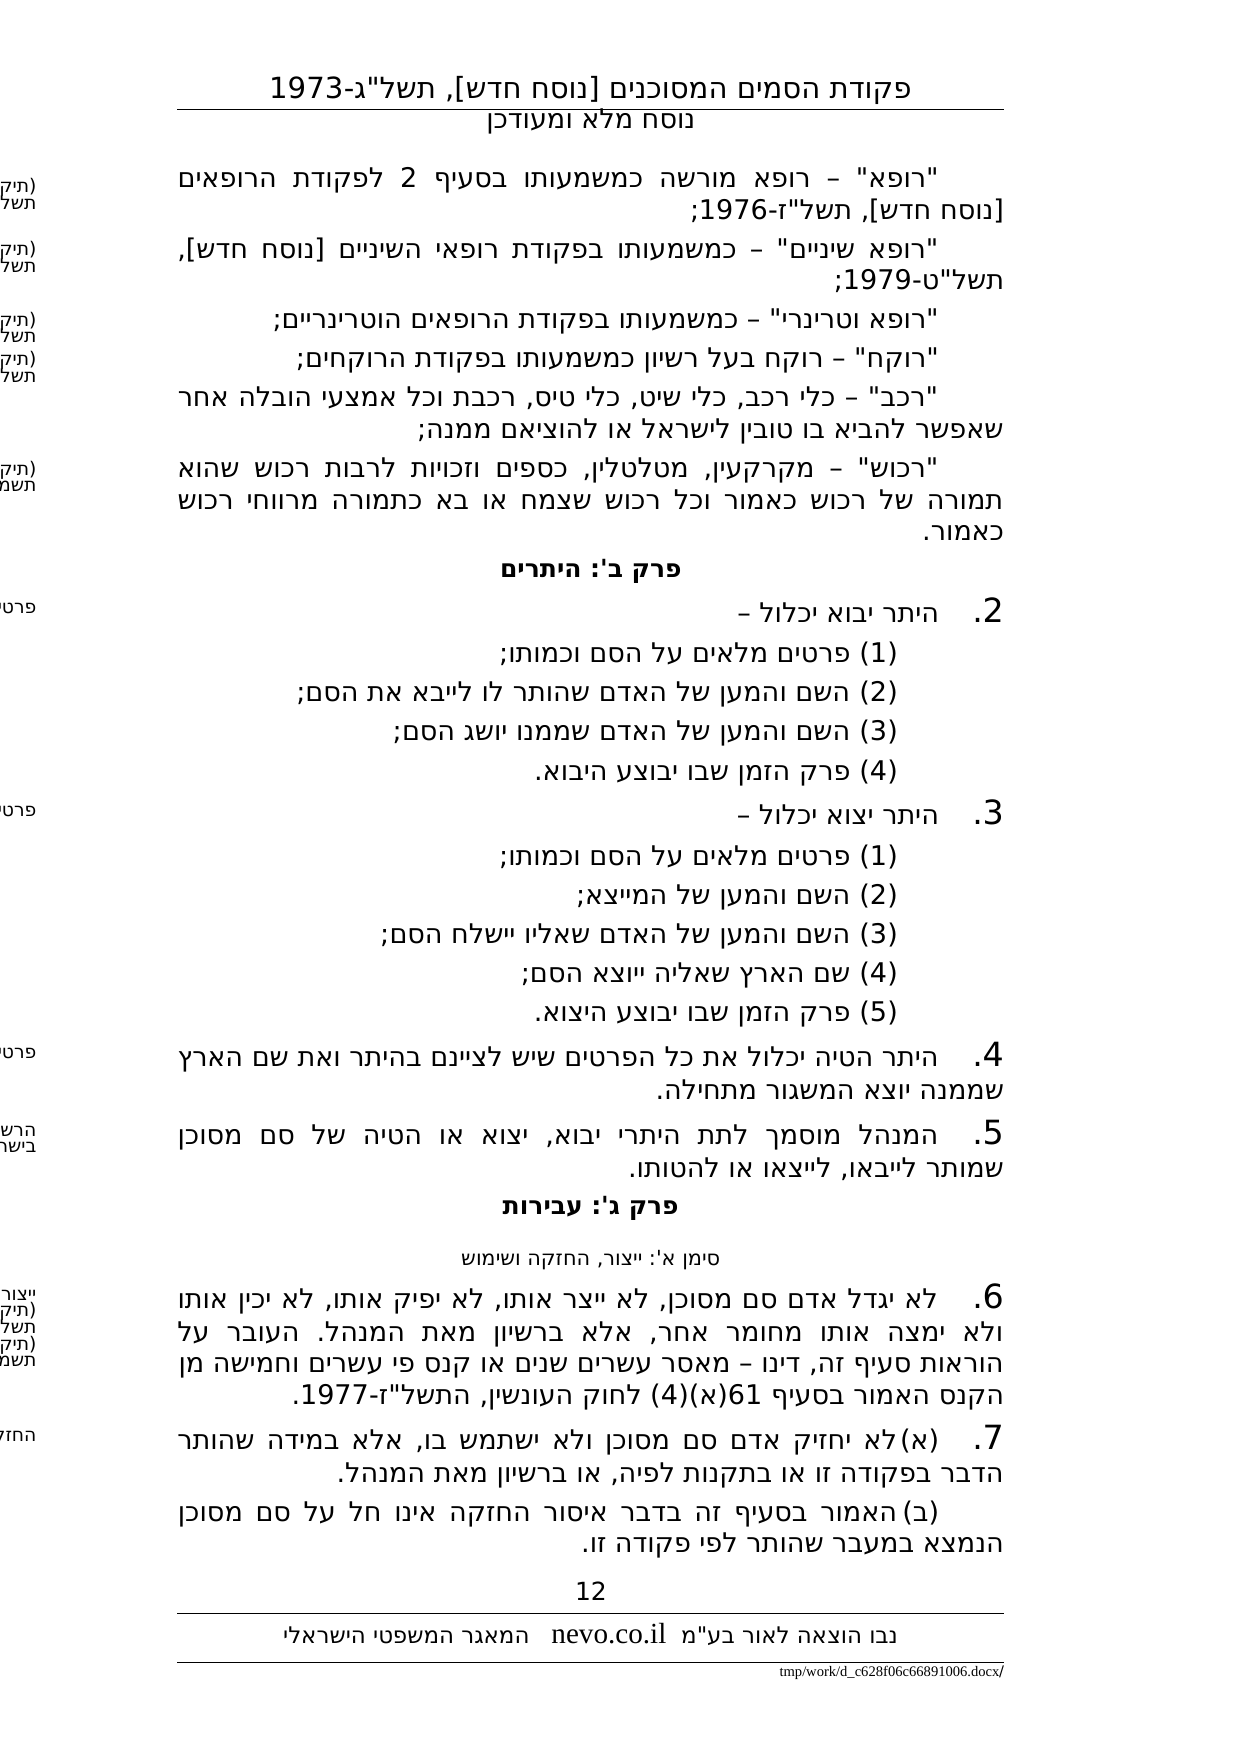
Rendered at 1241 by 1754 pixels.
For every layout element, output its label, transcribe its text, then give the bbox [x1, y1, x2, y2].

text 2. היתר יבוא יכלול – [177, 591, 1004, 630]
text (2) השם והמען של האדם שהותר לו לייבא את הסם; [177, 677, 898, 708]
text (1) פרטים מלאים על הסם וכמותו; [177, 638, 898, 669]
text (4) שם הארץ שאליה ייוצא הסם; [177, 957, 898, 989]
text 3. היתר יצוא יכלול – [177, 794, 1004, 833]
text "רופא שיניים" – כמשמעותו בפקודת רופאי השיניים [נוסח חדש], תשל"ט-1979; [177, 233, 1004, 296]
text "רופא" – רופא מורשה כמשמעותו בסעיף 2 לפקודת הרופאים [נוסח חדש], תשל"ז-1976; [177, 162, 1004, 226]
text פרק ג': עבירות [177, 1191, 1004, 1221]
text (3) השם והמען של האדם שממנו יושג הסם; [177, 716, 898, 747]
text (1) פרטים מלאים על הסם וכמותו; [177, 840, 898, 872]
text "רכב" – כלי רכב, כלי שיט, כלי טיס, רכבת וכל אמצעי הובלה אחר שאפשר להביא בו טובין לישראל או להוציאם ממנה; [177, 382, 1004, 445]
text פרק ב': היתרים [177, 554, 1004, 584]
text (4) פרק הזמן שבו יבוצע היבוא. [177, 755, 898, 786]
text "רוקח" – רוקח בעל רשיון כמשמעותו בפקודת הרוקחים; [177, 343, 1004, 374]
text 7. (א) לא יחזיק אדם סם מסוכן ולא ישתמש בו, אלא במידה שהותר הדבר בפקודה זו או בתקנות לפיה, או ברשיון מאת המנהל. [177, 1418, 1004, 1489]
text "רכוש" – מקרקעין, מטלטלין, כספים וזכויות לרבות רכוש שהוא תמורה של רכוש כאמור וכל רכוש שצמח או בא כתמורה מרווחי רכוש כאמור. [177, 452, 1004, 547]
text (2) השם והמען של המייצא; [177, 879, 898, 911]
text (ב) האמור בסעיף זה בדבר איסור החזקה אינו חל על סם מסוכן הנמצא במעבר שהותר לפי פקודה זו. [177, 1496, 1004, 1559]
text (5) פרק הזמן שבו יבוצע היצוא. [177, 996, 898, 1028]
text 4. היתר הטיה יכלול את כל הפרטים שיש לציינם בהיתר ואת שם הארץ שממנה יוצא המשגור מתחילה. [177, 1036, 1004, 1106]
text 6. לא יגדל אדם סם מסוכן, לא ייצר אותו, לא יפיק אותו, לא יכין אותו ולא ימצה אותו מחומר אחר, אלא ברשיון מאת המנהל. העובר על הוראות סעיף זה, דינו – מאסר עשרים שנים או קנס פי עשרים וחמישה מן הקנס האמור בסעיף 61(א)(4) לחוק העונשין, התשל"ז-1977. [177, 1277, 1004, 1411]
text 5. המנהל מוסמך לתת היתרי יבוא, יצוא או הטיה של סם מסוכן שמותר לייבאו, לייצאו או להטותו. [177, 1113, 1004, 1184]
text (3) השם והמען של האדם שאליו יישלח הסם; [177, 918, 898, 950]
text "רופא וטרינרי" – כמשמעותו בפקודת הרופאים הוטרינריים; [177, 304, 1004, 335]
text סימן א': ייצור, החזקה ושימוש [177, 1246, 1004, 1270]
